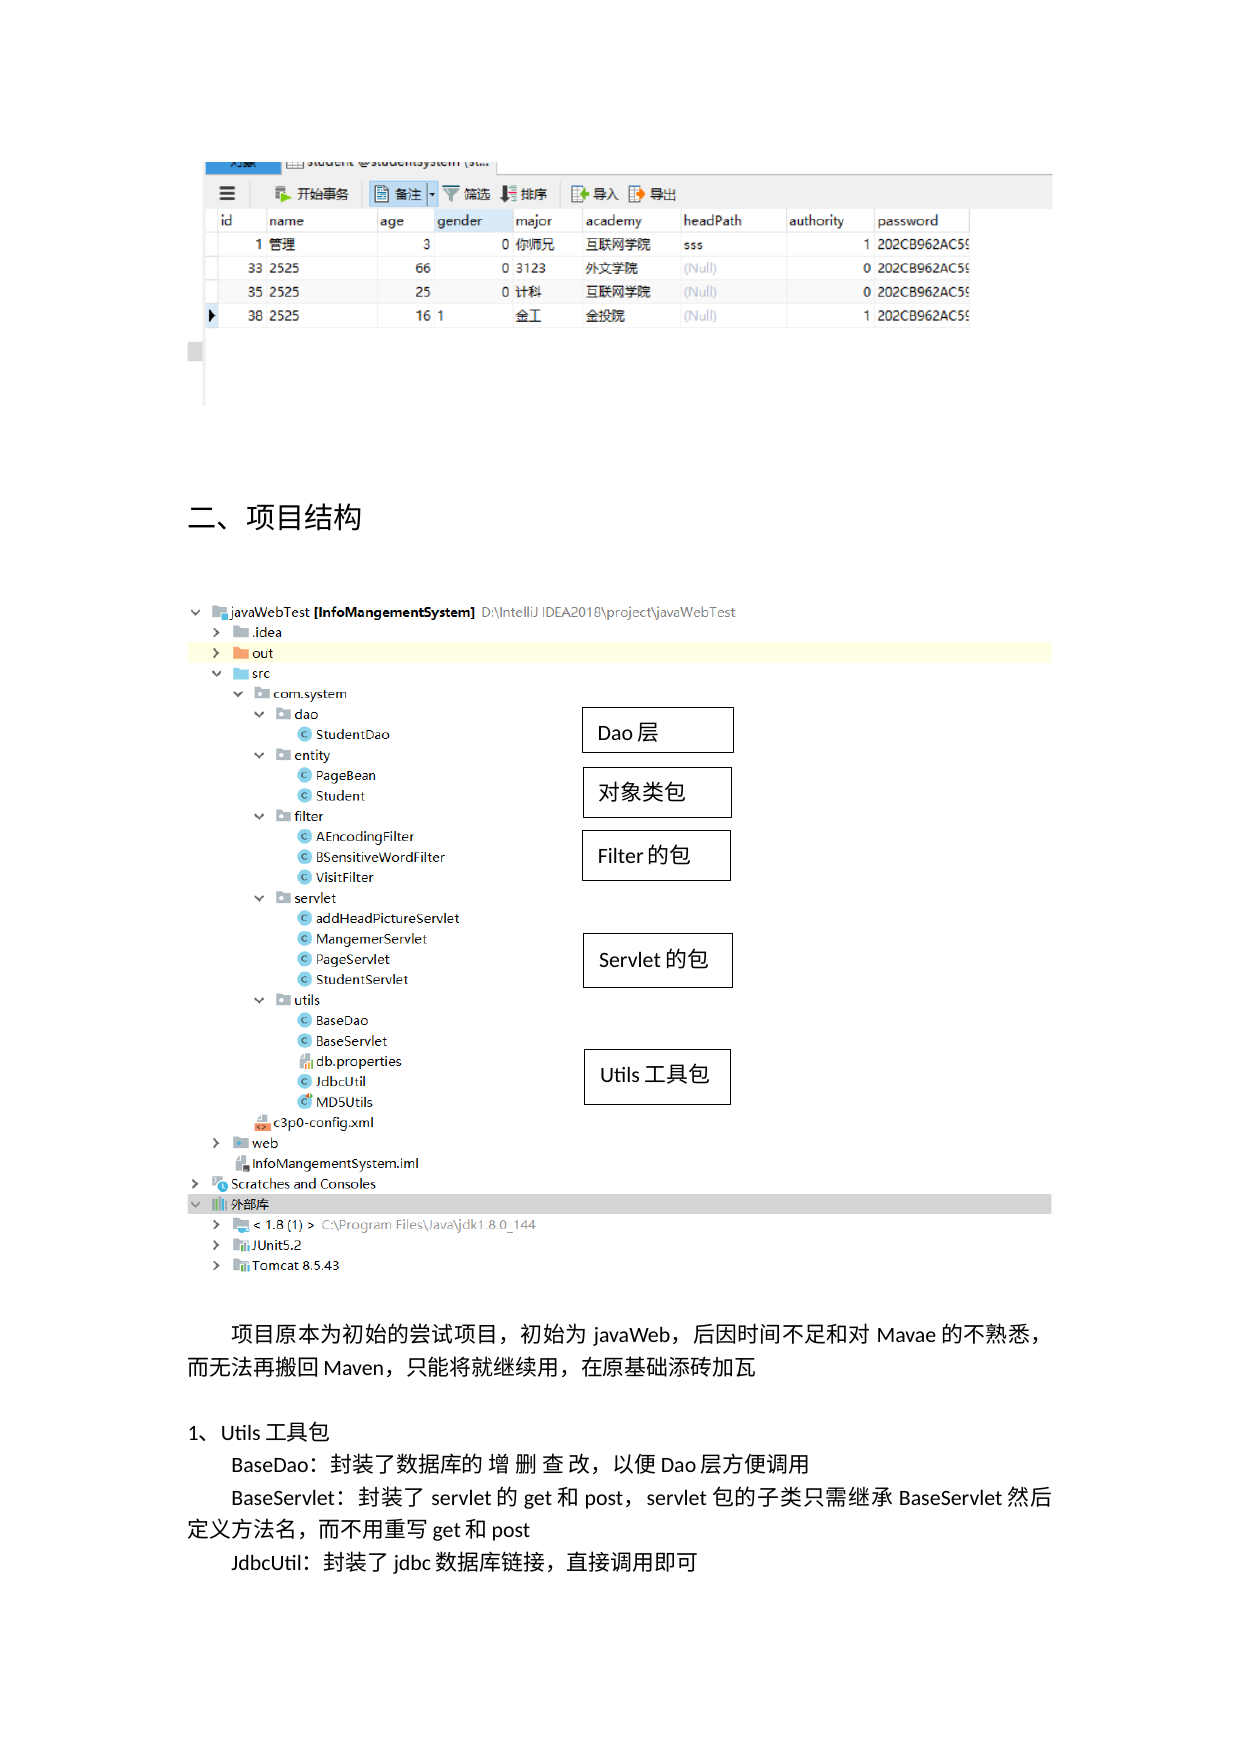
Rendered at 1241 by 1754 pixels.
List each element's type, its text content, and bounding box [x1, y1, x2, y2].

list BaseServlet：封装了servlet的get和post，servlet包的子类只需继承BaseServlet然后定义方法名，而不用重写get和post [187, 1479, 1053, 1544]
picture [187, 162, 1053, 406]
picture [187, 602, 1052, 1280]
list 项目原本为初始的尝试项目，初始为javaWeb，后因时间不足和对Mavae的不熟悉，而无法再搬回Maven，只能将就继续用，在原基础添砖加瓦 [187, 1317, 1053, 1382]
list JdbcUtil：封装了jdbc数据库链接，直接调用即可 [187, 1544, 1053, 1577]
list BaseDao：封装了数据库的 增 删 查 改，以便Dao层方便调用 [187, 1447, 1053, 1479]
subtitle 项目结构 [187, 484, 1053, 549]
text 1、Utils工具包 [187, 1414, 1053, 1447]
